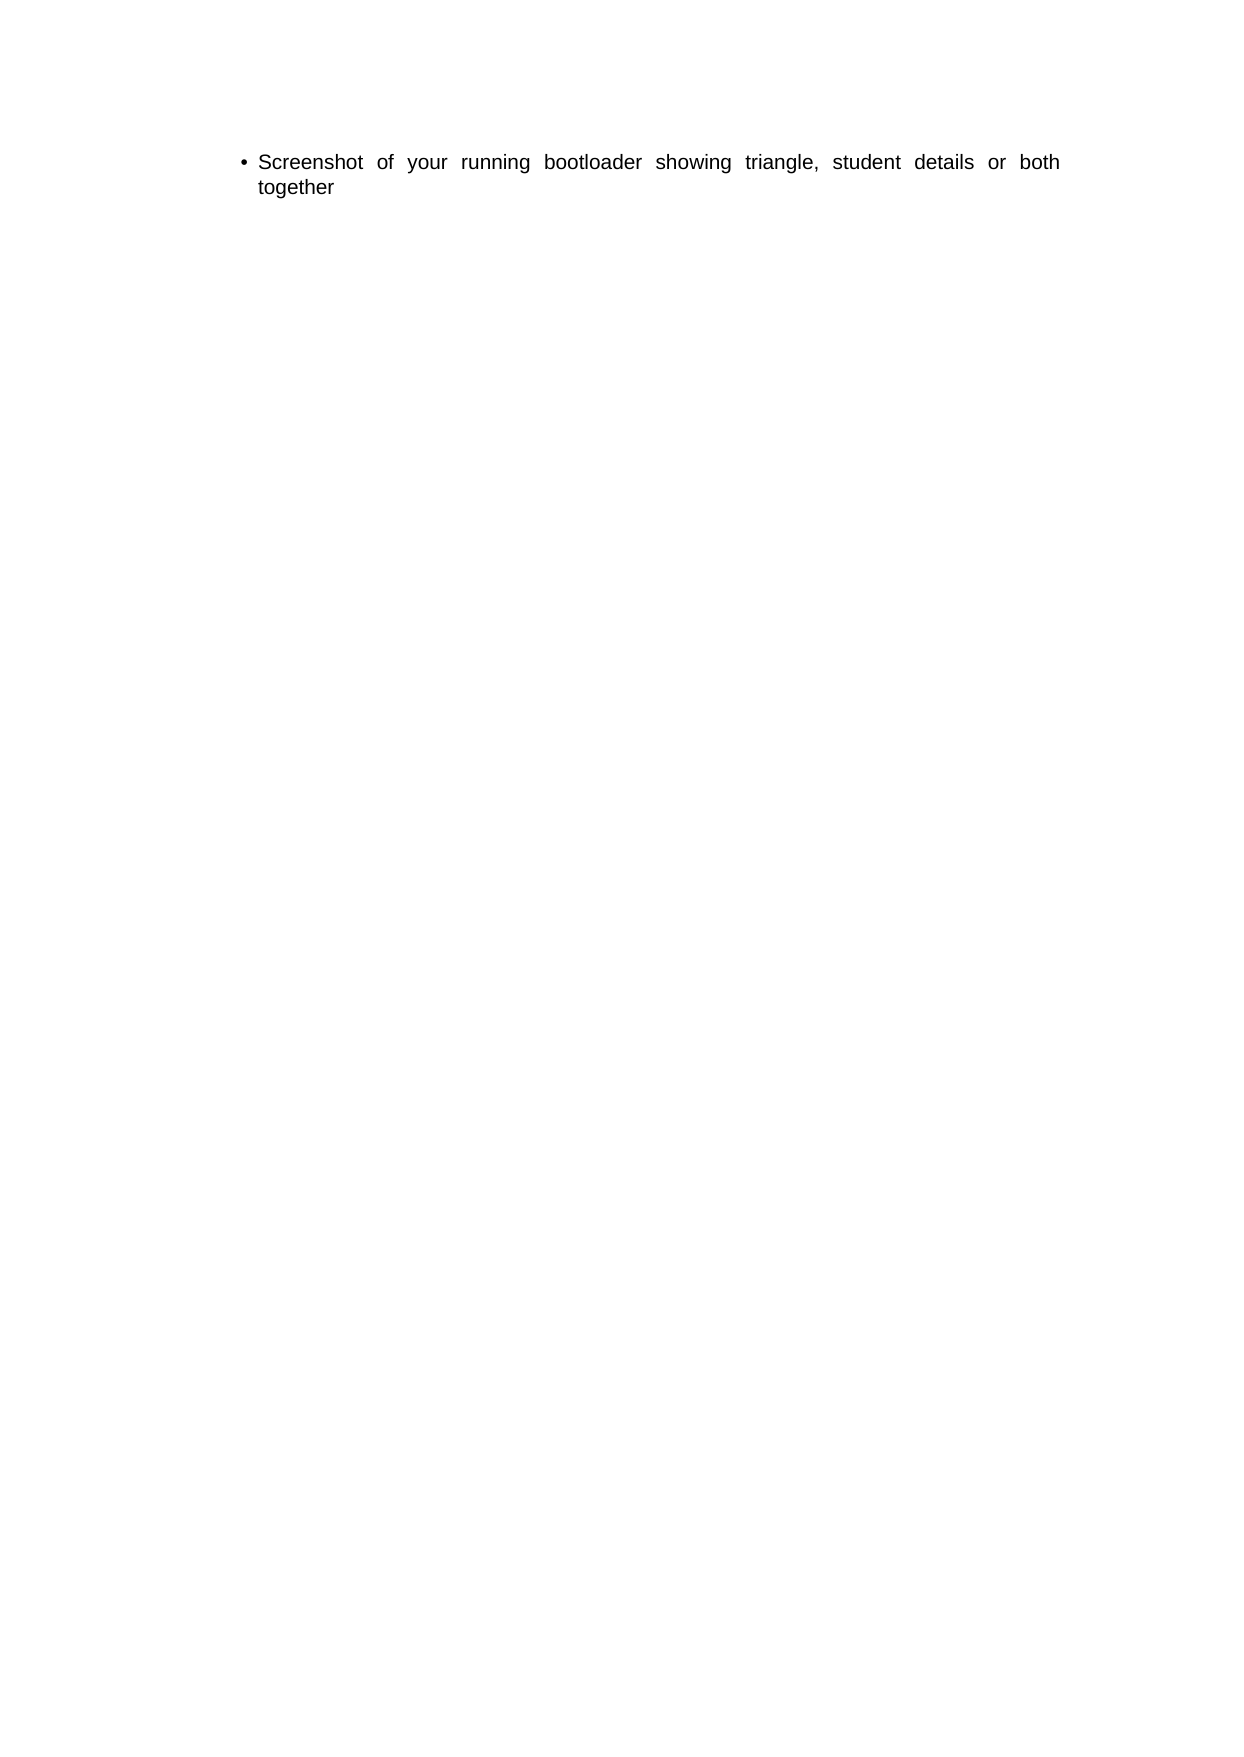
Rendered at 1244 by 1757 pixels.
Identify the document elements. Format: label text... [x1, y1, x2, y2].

list Screenshot of your running bootloader showing triangle, student details or both together [240, 150, 1062, 198]
